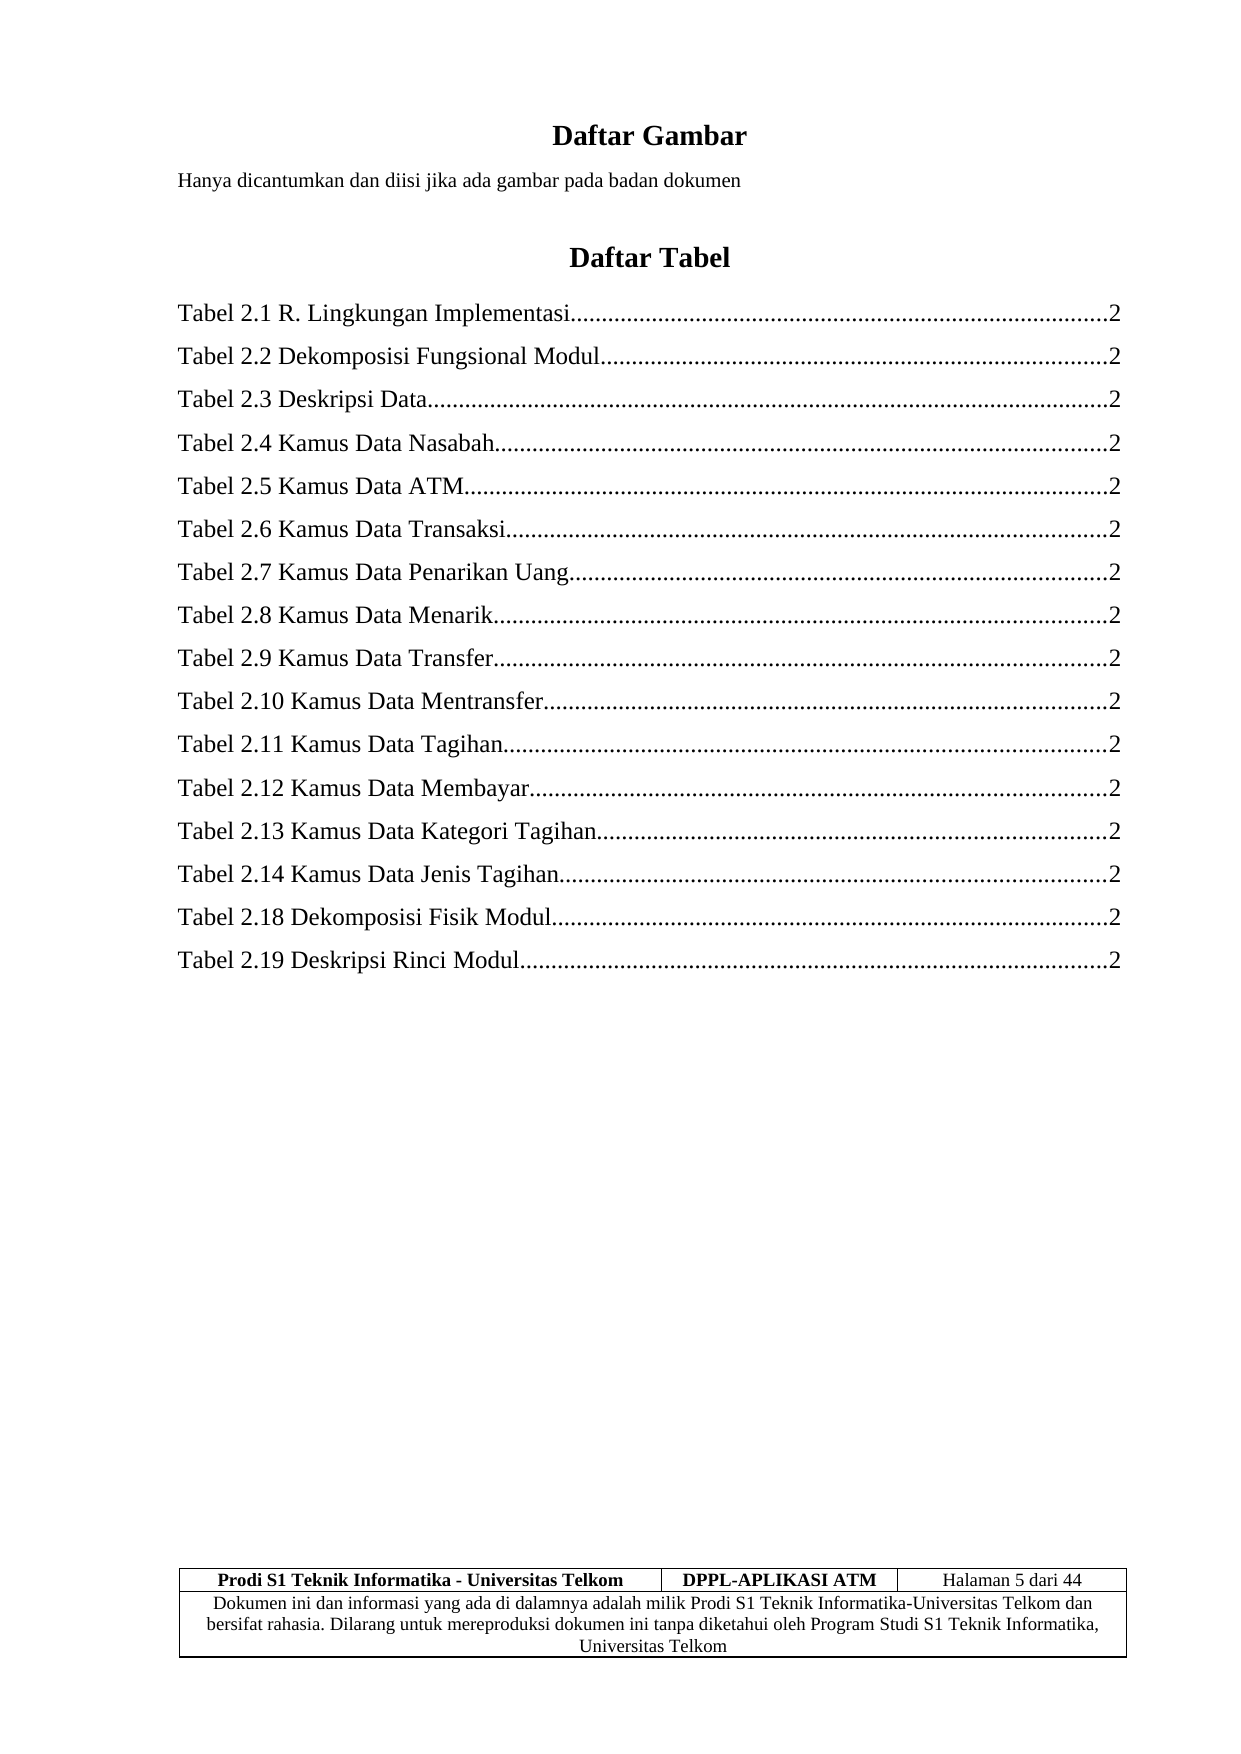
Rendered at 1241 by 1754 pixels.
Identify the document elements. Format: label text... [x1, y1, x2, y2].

text Tabel 2.7 Kamus Data Penarikan Uang 2 [177, 557, 1122, 586]
text Tabel 2.12 Kamus Data Membayar 2 [177, 773, 1122, 801]
text Tabel 2.11 Kamus Data Tagihan 2 [177, 729, 1122, 758]
text Tabel 2.19 Deskripsi Rinci Modul 2 [177, 945, 1122, 974]
text Tabel 2.13 Kamus Data Kategori Tagihan 2 [177, 816, 1122, 844]
text Hanya dicantumkan dan diisi jika ada gambar pada badan dokumen [177, 168, 1122, 192]
subtitle Daftar Tabel [177, 241, 1122, 274]
text Tabel 2.1 R. Lingkungan Implementasi 2 [177, 298, 1122, 327]
text Tabel 2.3 Deskripsi Data 2 [177, 384, 1122, 413]
text Tabel 2.5 Kamus Data ATM 2 [177, 471, 1122, 499]
text Tabel 2.6 Kamus Data Transaksi 2 [177, 514, 1122, 543]
subtitle Daftar Gambar [177, 118, 1122, 152]
text Tabel 2.9 Kamus Data Transfer 2 [177, 643, 1122, 672]
text Tabel 2.14 Kamus Data Jenis Tagihan 2 [177, 859, 1122, 888]
text Tabel 2.4 Kamus Data Nasabah 2 [177, 428, 1122, 456]
text Tabel 2.10 Kamus Data Mentransfer 2 [177, 686, 1122, 715]
text Tabel 2.18 Dekomposisi Fisik Modul 2 [177, 902, 1122, 931]
text Tabel 2.8 Kamus Data Menarik 2 [177, 600, 1122, 629]
text Tabel 2.2 Dekomposisi Fungsional Modul 2 [177, 341, 1122, 370]
